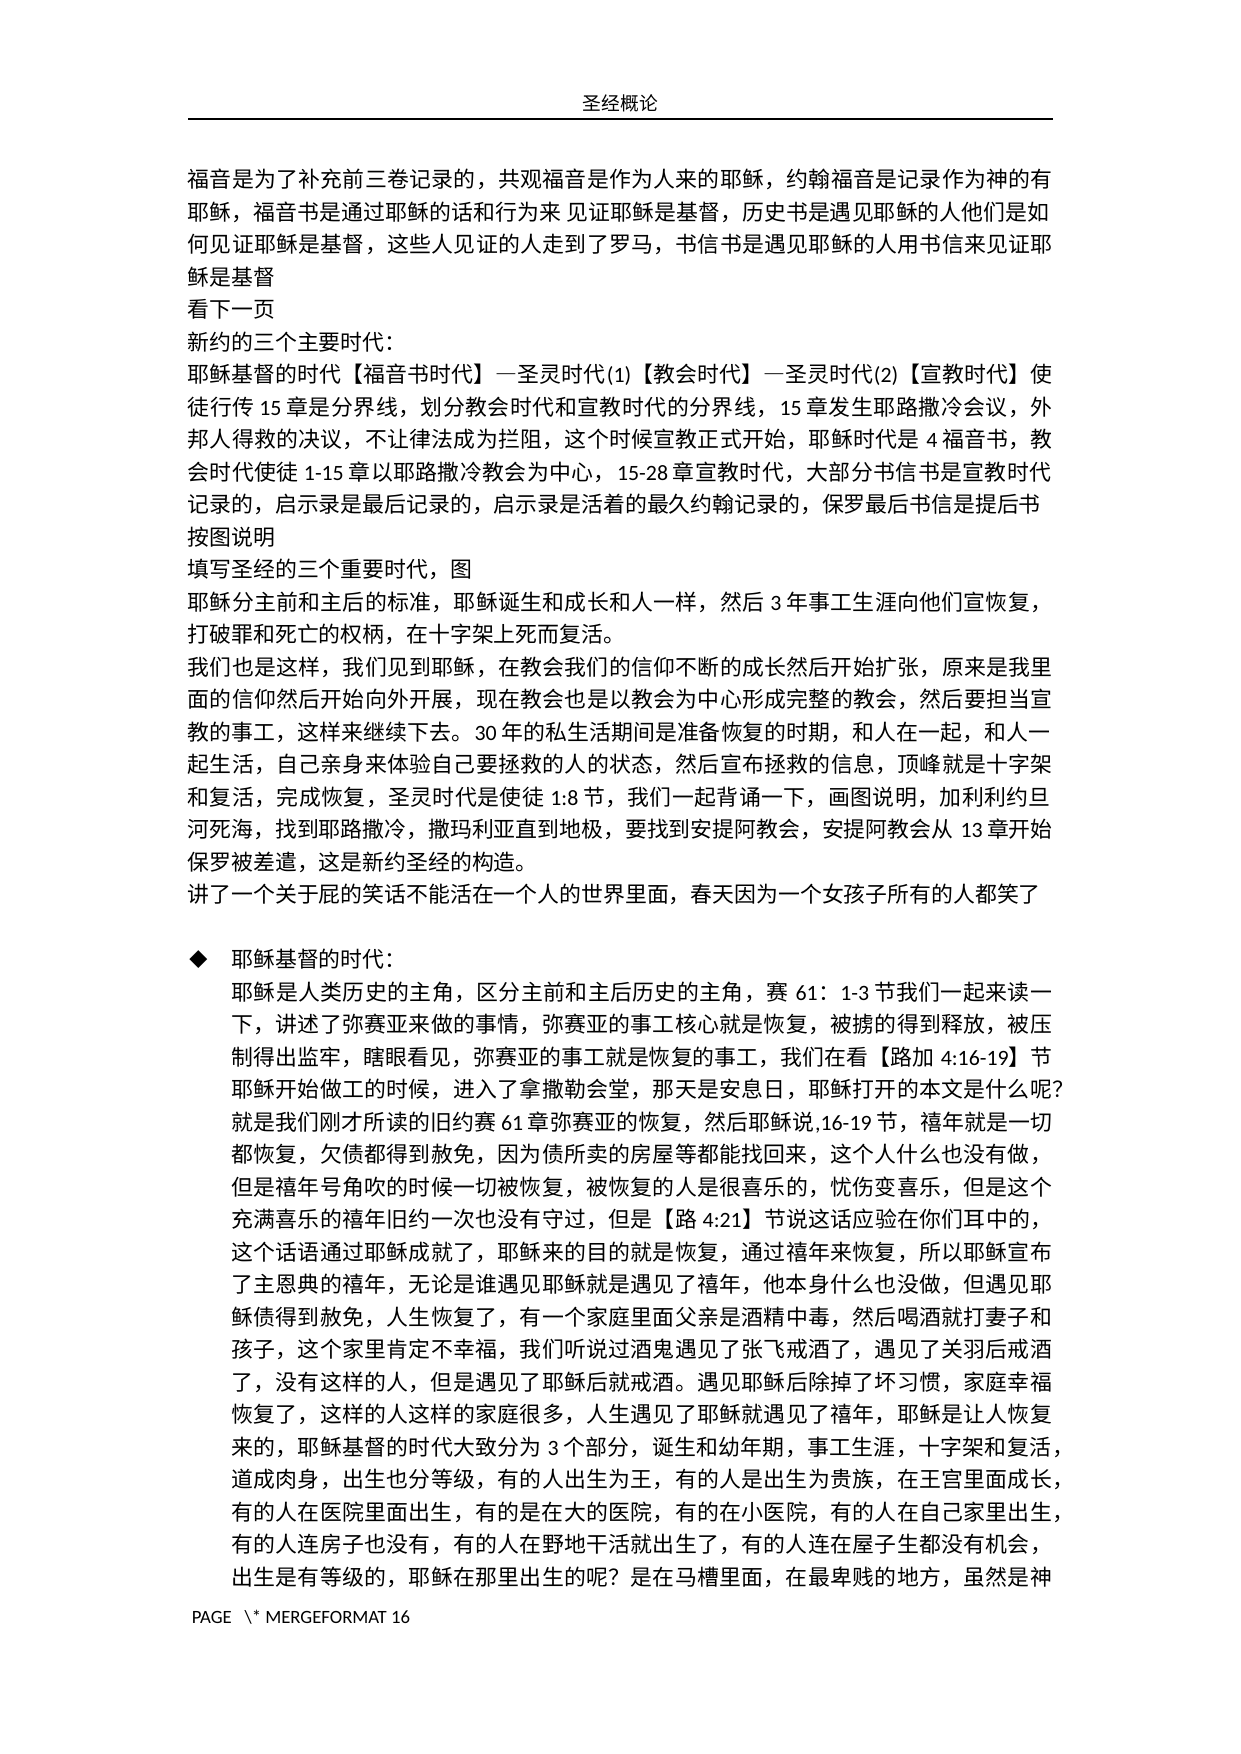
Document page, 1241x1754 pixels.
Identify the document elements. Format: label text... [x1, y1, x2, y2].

text 耶稣基督的时代【福音书时代】—圣灵时代(1)【教会时代】—圣灵时代(2)【宣教时代】使徒行传15章是分界线，划分教会时代和宣教时代的分界线，15章发生耶路撒冷会议，外邦人得救的决议，不让律法成为拦阻，这个时候宣教正式开始，耶稣时代是4福音书，教会时代使徒1-15章以耶路撒冷教会为中心，15-28章宣教时代，大部分书信书是宣教时代记录的，启示录是最后记录的，启示录是活着的最久约翰记录的，保罗最后书信是提后书 [187, 357, 1053, 519]
list 耶稣基督的时代： [187, 942, 1053, 974]
text 我们也是这样，我们见到耶稣，在教会我们的信仰不断的成长然后开始扩张，原来是我里面的信仰然后开始向外开展，现在教会也是以教会为中心形成完整的教会，然后要担当宣教的事工，这样来继续下去。30年的私生活期间是准备恢复的时期，和人在一起，和人一起生活，自己亲身来体验自己要拯救的人的状态，然后宣布拯救的信息，顶峰就是十字架和复活，完成恢复，圣灵时代是使徒1:8节，我们一起背诵一下，画图说明，加利利约旦河死海，找到耶路撒冷，撒玛利亚直到地极，要找到安提阿教会，安提阿教会从13章开始保罗被差遣，这是新约圣经的构造。 [187, 649, 1053, 877]
text 讲了一个关于屁的笑话不能活在一个人的世界里面，春天因为一个女孩子所有的人都笑了 [187, 877, 1053, 909]
text 按图说明 [187, 519, 1053, 552]
text 耶稣分主前和主后的标准，耶稣诞生和成长和人一样，然后3年事工生涯向他们宣恢复，打破罪和死亡的权柄，在十字架上死而复活。 [187, 584, 1053, 649]
text 看下一页 [187, 292, 1053, 324]
text 新约的三个主要时代： [187, 324, 1053, 357]
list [231, 974, 1053, 1592]
text 填写圣经的三个重要时代，图 [187, 552, 1053, 584]
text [187, 162, 1053, 292]
